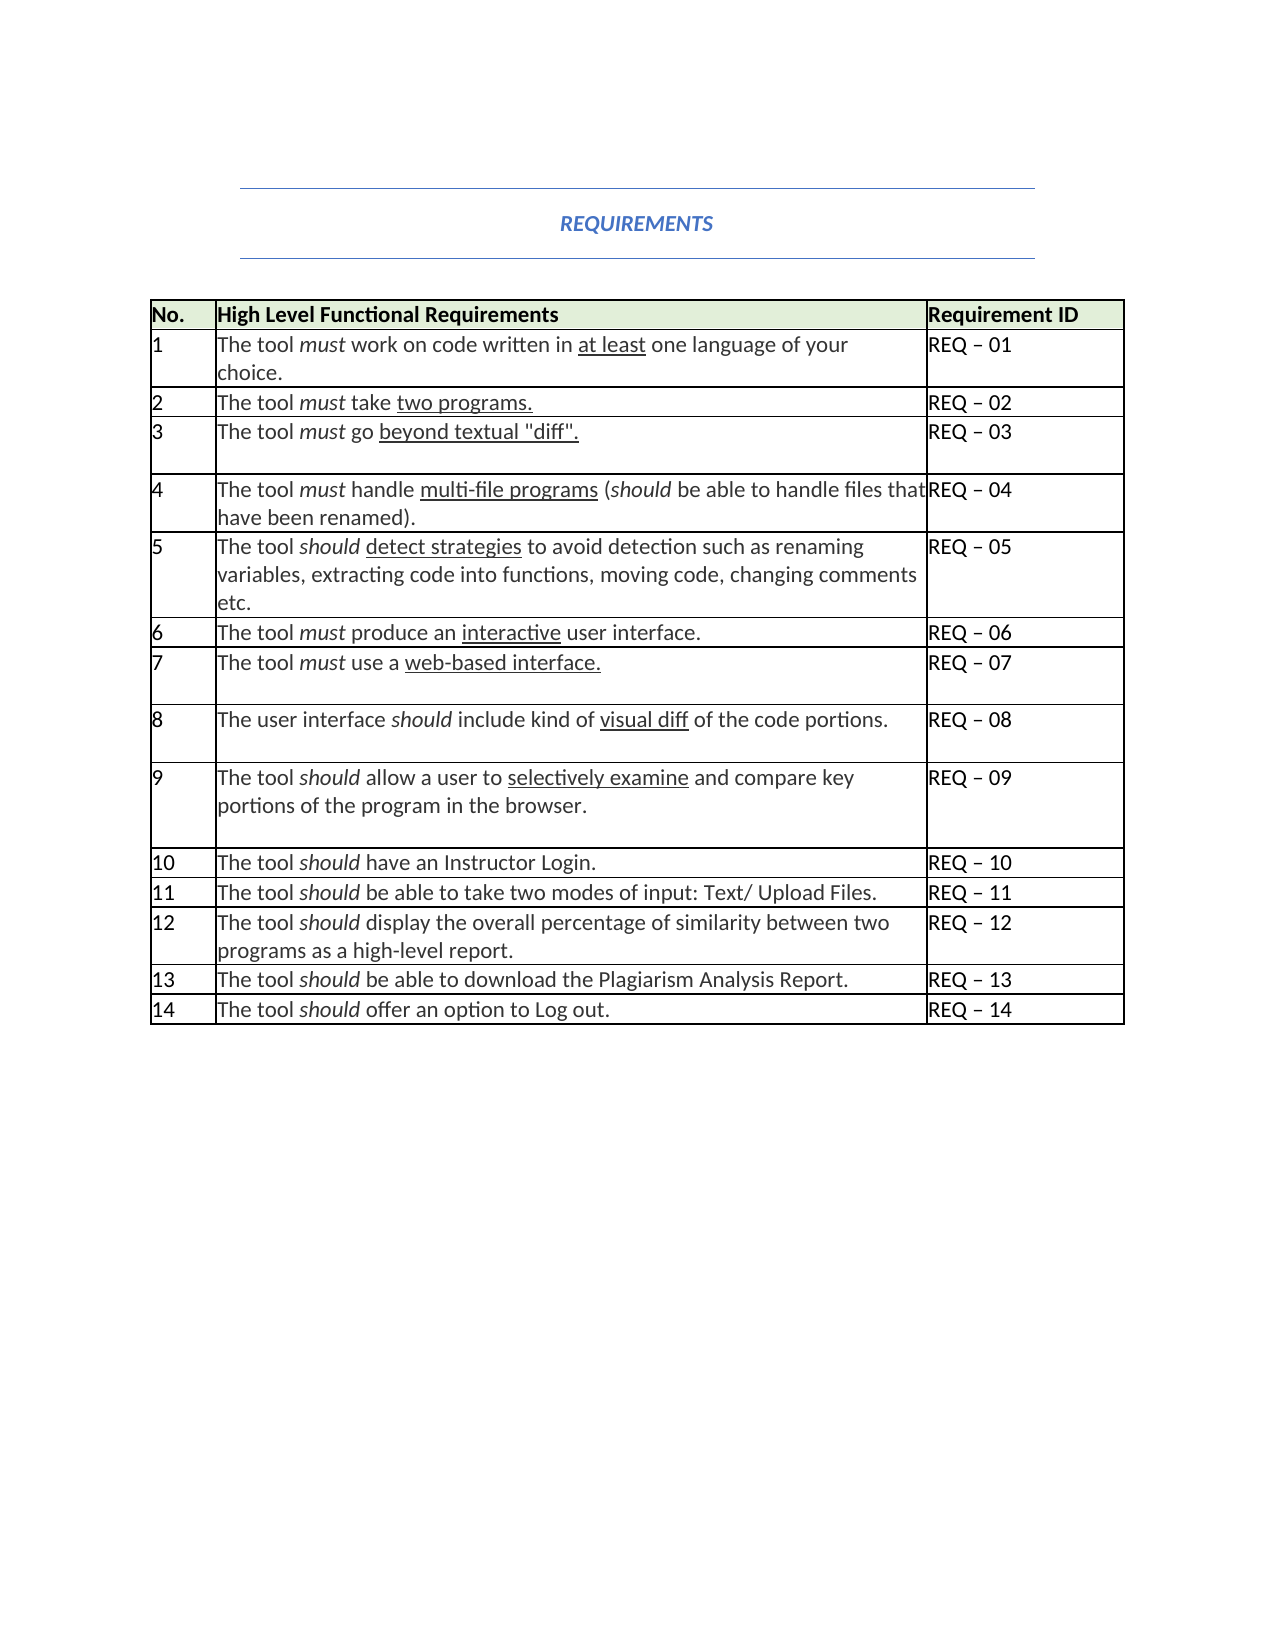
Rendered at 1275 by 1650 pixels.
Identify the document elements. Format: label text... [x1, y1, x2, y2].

table_cell The tool should be able to download the Plagiarism Analysis Report. [217, 965, 926, 993]
table_cell The tool should display the overall percentage of similarity between two programs as a high-level report. [217, 908, 926, 964]
table_cell REQ – 14 [928, 995, 1123, 1023]
table_cell REQ – 10 [928, 849, 1123, 877]
table_cell REQ – 01 [928, 330, 1123, 386]
table_cell REQ – 05 [928, 533, 1123, 617]
table_cell 10 [152, 849, 215, 877]
table_cell The tool must go beyond textual "diff". [217, 417, 926, 473]
table_cell 3 [152, 417, 215, 473]
table_header High Level Functional Requirements [217, 301, 926, 328]
table_cell The user interface should include kind of visual diff of the code portions. [217, 705, 926, 761]
table_cell 2 [152, 388, 215, 416]
table_cell REQ – 09 [928, 763, 1123, 847]
table_cell The tool must handle multi-file programs (should be able to handle files that have been renamed). [217, 475, 926, 531]
table_cell 5 [152, 533, 215, 617]
table_cell 7 [152, 648, 215, 704]
table_cell The tool should have an Instructor Login. [217, 849, 926, 877]
table_cell 8 [152, 705, 215, 761]
table_cell The tool should allow a user to selectively examine and compare key portions of the program in the browser. [217, 763, 926, 847]
table_cell REQ – 12 [928, 908, 1123, 964]
text REQUIREMENTS [240, 189, 1035, 258]
table_cell The tool must take two programs. [217, 388, 926, 416]
table_header Requirement ID [928, 301, 1123, 328]
table_cell The tool should detect strategies to avoid detection such as renaming variables, extracting code into functions, moving code, changing comments etc. [217, 533, 926, 617]
table_cell REQ – 04 [928, 475, 1123, 531]
table_cell 4 [152, 475, 215, 531]
table_cell 14 [152, 995, 215, 1023]
table_cell The tool must produce an interactive user interface. [217, 618, 926, 646]
table_cell The tool should offer an option to Log out. [217, 995, 926, 1023]
table_cell 13 [152, 965, 215, 993]
table_cell The tool must use a web-based interface. [217, 648, 926, 704]
table_cell REQ – 02 [928, 388, 1123, 416]
table_cell The tool should be able to take two modes of input: Text/ Upload Files. [217, 878, 926, 906]
table_cell 9 [152, 763, 215, 847]
table_header No. [152, 301, 215, 328]
table_cell REQ – 08 [928, 705, 1123, 761]
table_cell The tool must work on code written in at least one language of your choice. [217, 330, 926, 386]
table_cell 6 [152, 618, 215, 646]
table_cell 11 [152, 878, 215, 906]
table_cell REQ – 06 [928, 618, 1123, 646]
table_cell 12 [152, 908, 215, 964]
table_cell REQ – 13 [928, 965, 1123, 993]
table_cell REQ – 11 [928, 878, 1123, 906]
table_cell REQ – 07 [928, 648, 1123, 704]
table_cell 1 [152, 330, 215, 386]
table_cell REQ – 03 [928, 417, 1123, 473]
